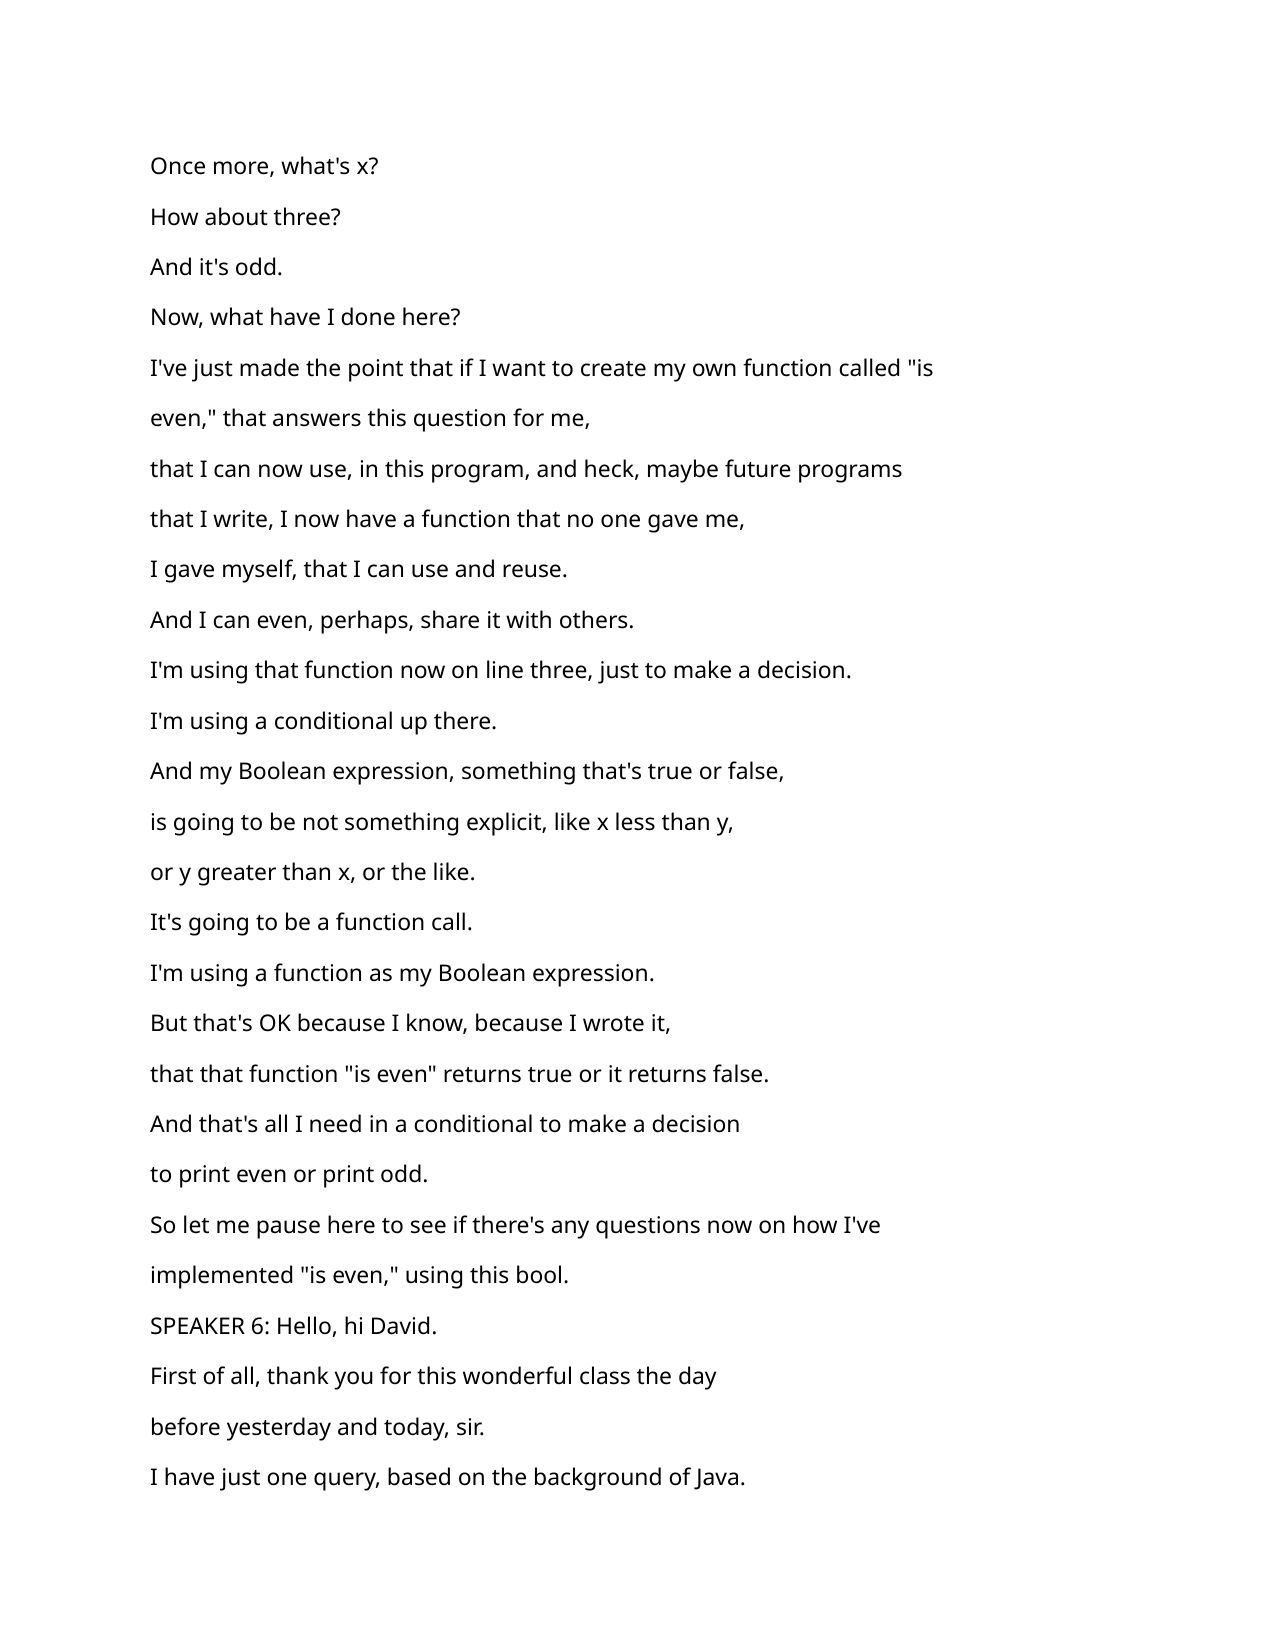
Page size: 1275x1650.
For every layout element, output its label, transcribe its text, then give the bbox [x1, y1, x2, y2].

text SPEAKER 6: Hello, hi David. [150, 1309, 1125, 1341]
text But that's OK because I know, because I wrote it, [150, 1007, 1125, 1038]
text even," that answers this question for me, [150, 402, 1125, 433]
text that I write, I now have a function that no one gave me, [150, 503, 1125, 534]
text How about three? [150, 200, 1125, 232]
text I'm using a function as my Boolean expression. [150, 957, 1125, 988]
text And my Boolean expression, something that's true or false, [150, 755, 1125, 786]
text or y greater than x, or the like. [150, 856, 1125, 887]
text And it's odd. [150, 251, 1125, 282]
text I've just made the point that if I want to create my own function called "is [150, 352, 1125, 383]
text I gave myself, that I can use and reuse. [150, 553, 1125, 584]
text I'm using a conditional up there. [150, 704, 1125, 736]
text So let me pause here to see if there's any questions now on how I've [150, 1209, 1125, 1240]
text It's going to be a function call. [150, 906, 1125, 937]
text Now, what have I done here? [150, 301, 1125, 332]
text to print even or print odd. [150, 1158, 1125, 1189]
text Once more, what's x? [150, 150, 1125, 181]
text implemented "is even," using this bool. [150, 1259, 1125, 1290]
text First of all, thank you for this wonderful class the day [150, 1360, 1125, 1391]
text And I can even, perhaps, share it with others. [150, 604, 1125, 635]
text is going to be not something explicit, like x less than y, [150, 805, 1125, 837]
text that I can now use, in this program, and heck, maybe future programs [150, 452, 1125, 484]
text I have just one query, based on the background of Java. [150, 1461, 1125, 1492]
text I'm using that function now on line three, just to make a decision. [150, 654, 1125, 685]
text And that's all I need in a conditional to make a decision [150, 1108, 1125, 1139]
text that that function "is even" returns true or it returns false. [150, 1057, 1125, 1089]
text before yesterday and today, sir. [150, 1410, 1125, 1442]
